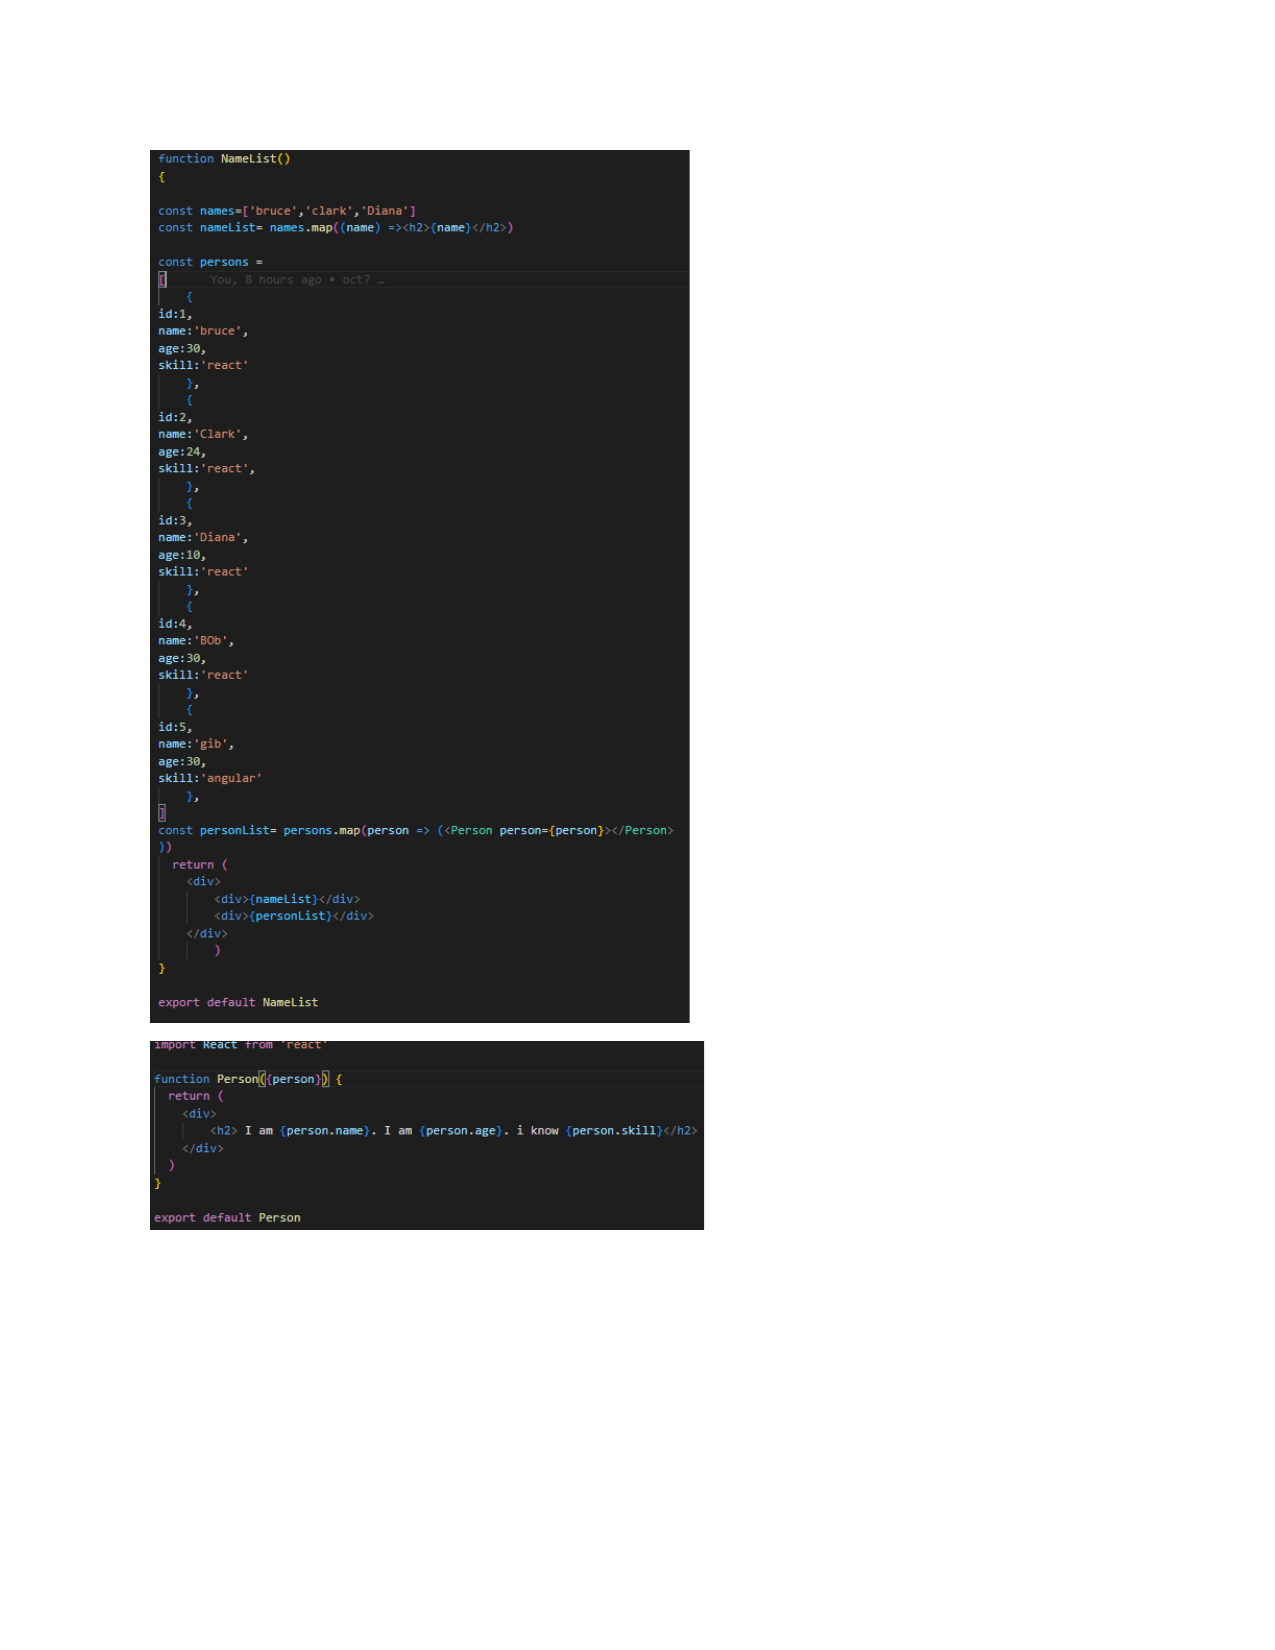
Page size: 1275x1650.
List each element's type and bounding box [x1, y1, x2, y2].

picture [150, 1041, 705, 1230]
picture [150, 150, 690, 1023]
